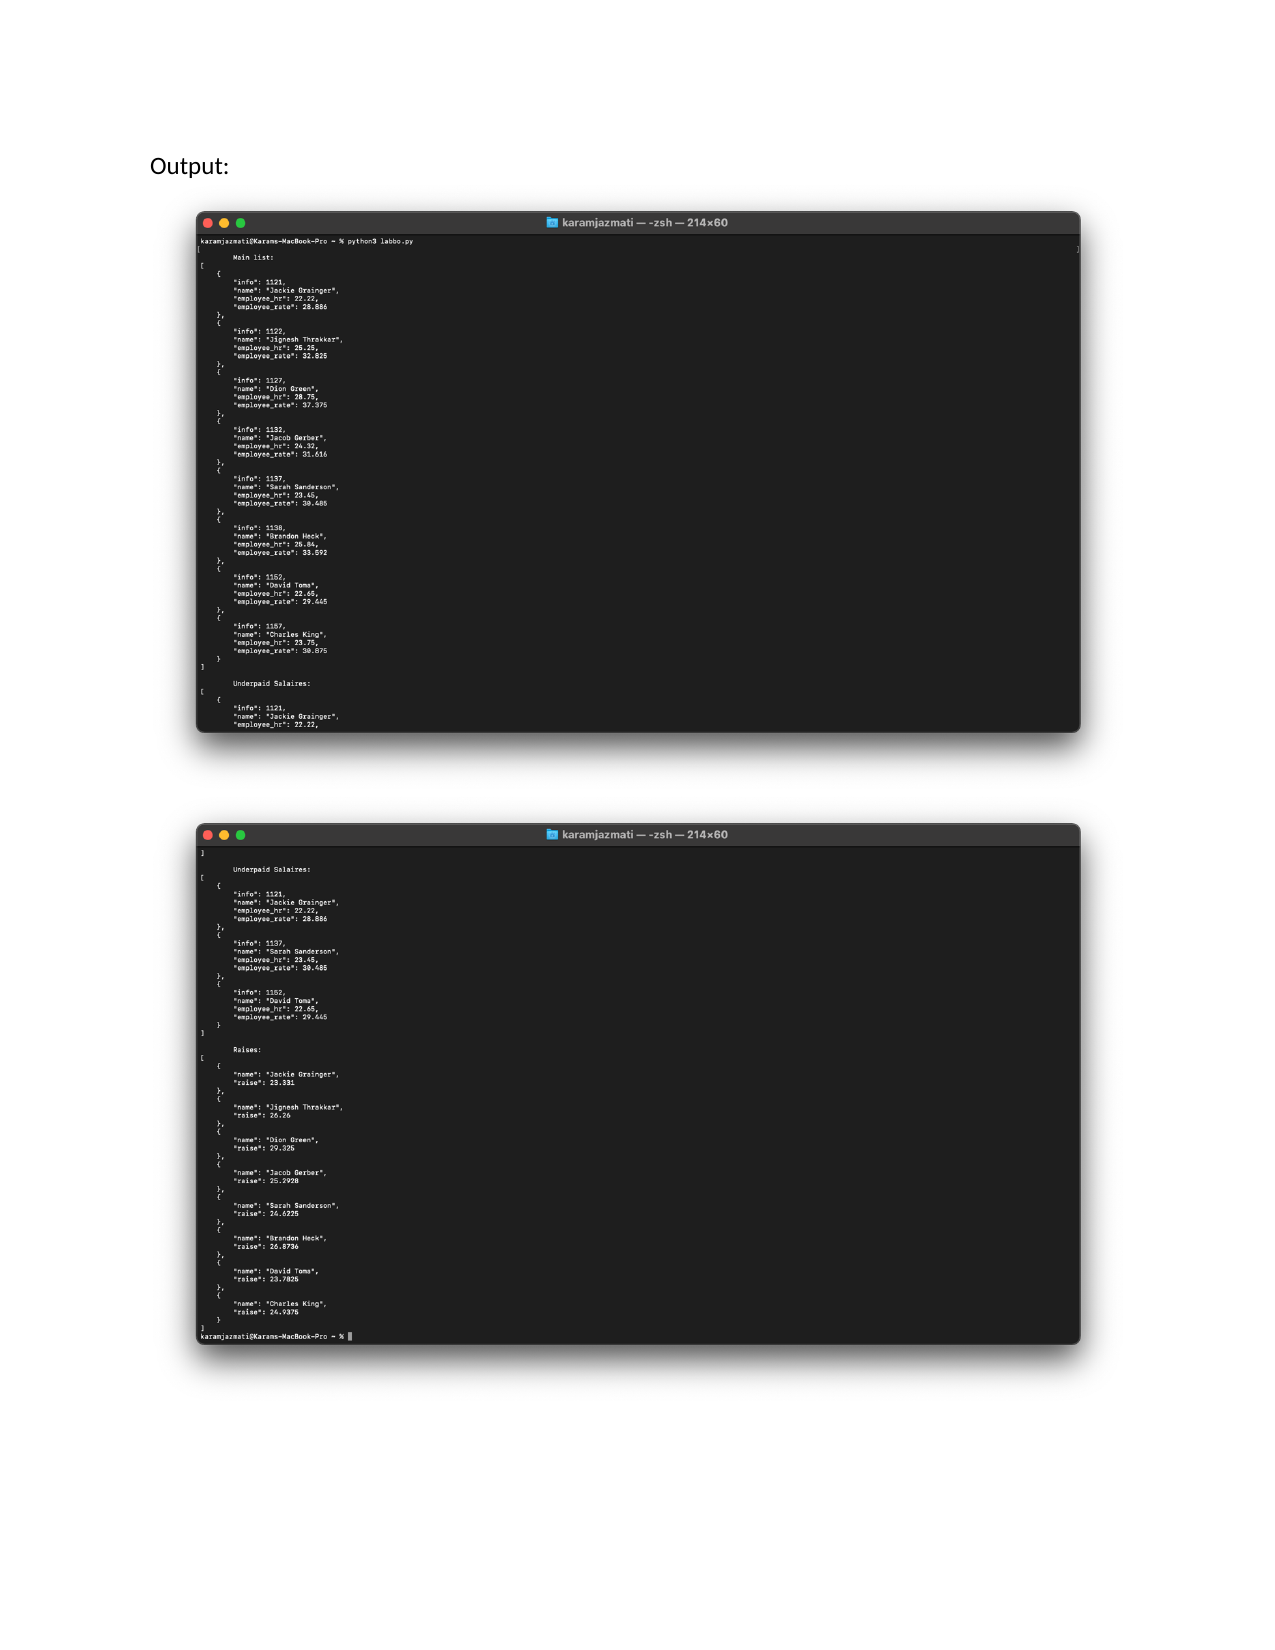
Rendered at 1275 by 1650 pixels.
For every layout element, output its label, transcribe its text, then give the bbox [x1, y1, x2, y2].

text Output: [150, 150, 1125, 180]
picture [150, 180, 1125, 1405]
